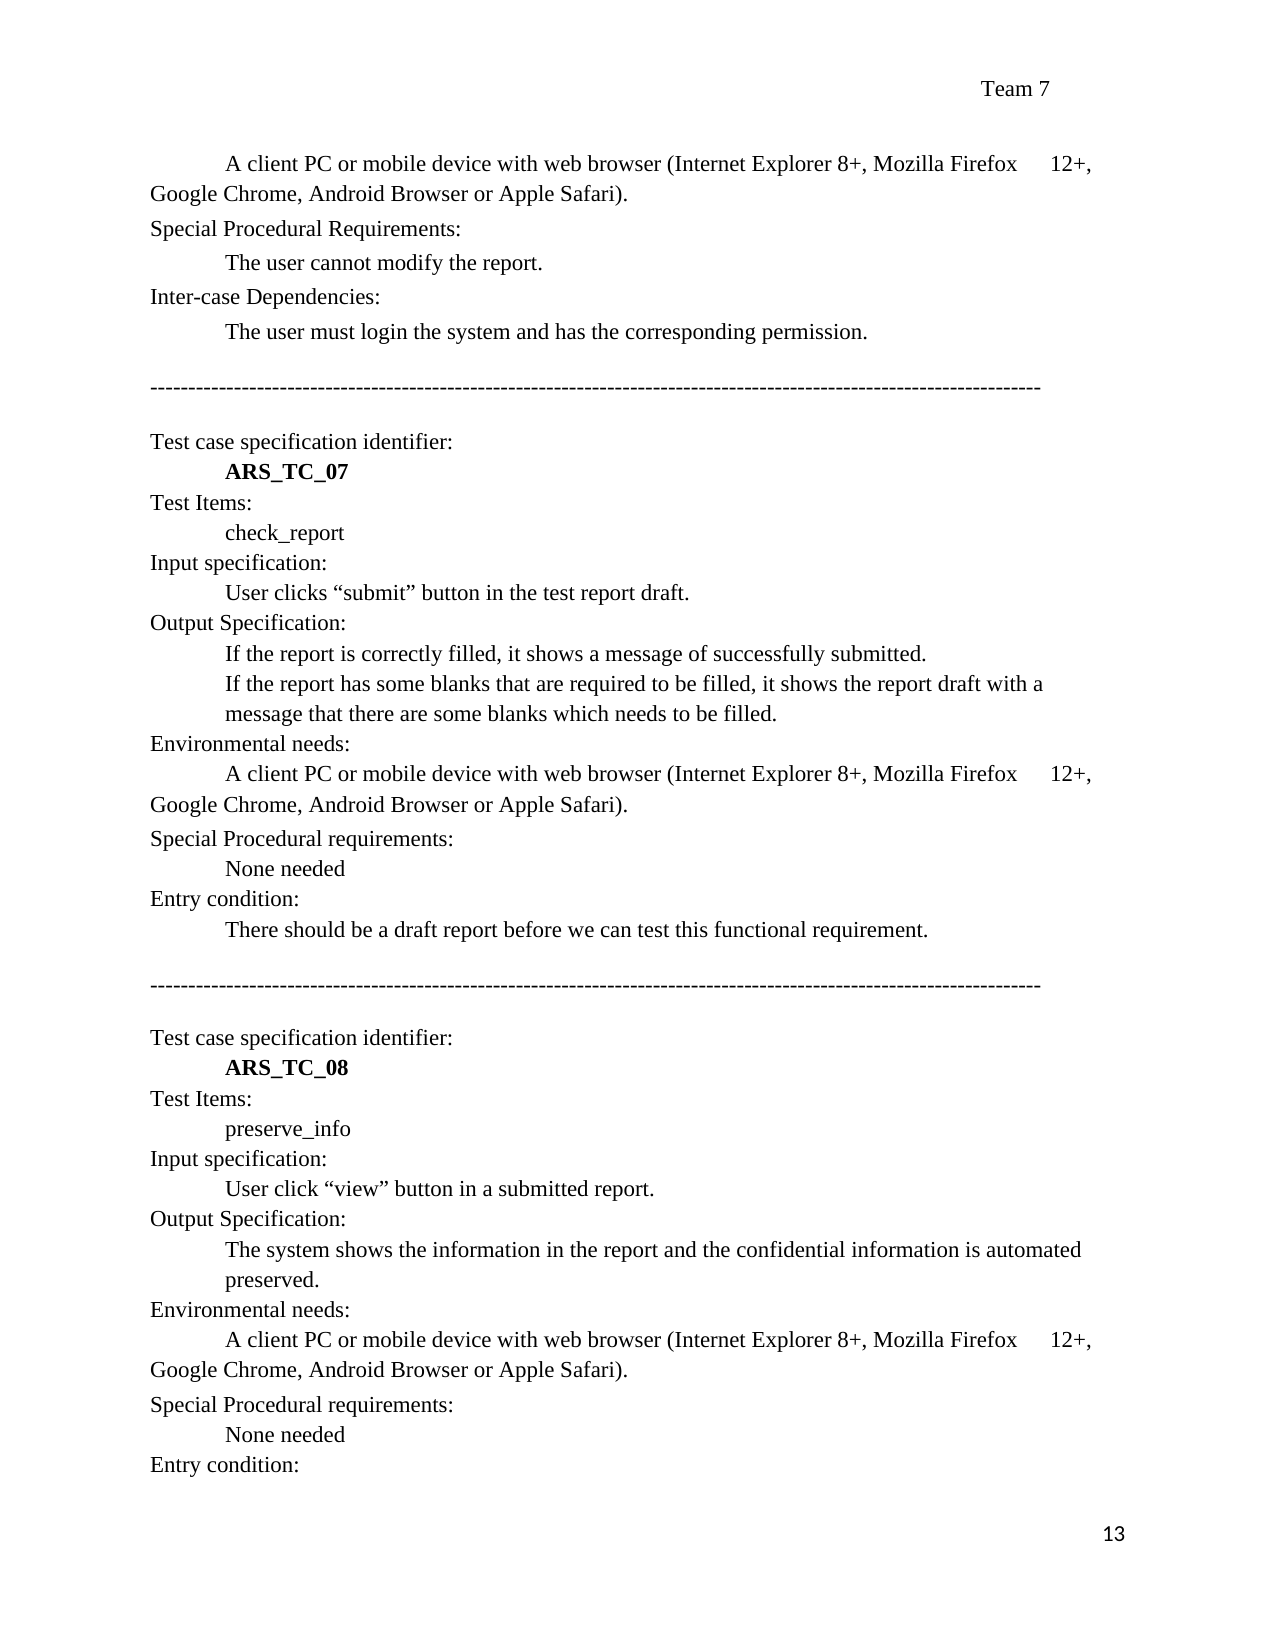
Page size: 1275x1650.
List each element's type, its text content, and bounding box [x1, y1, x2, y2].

text The user cannot modify the report. [150, 249, 1125, 275]
text Output Specification: [150, 609, 1125, 636]
text ARS_TC_07 [150, 458, 1125, 485]
text --------------------------------------------------------------------------------------------------------------------- [150, 971, 1125, 997]
text A client PC or mobile device with web browser (Internet Explorer 8+, Mozilla Firefox 12+, Google Chrome, Android Browser or Apple Safari). [150, 760, 1125, 817]
text Input specification: [150, 549, 1125, 575]
text If the report is correctly filled, it shows a message of successfully submitted. [225, 639, 1125, 666]
text Test Items: [150, 488, 1125, 515]
text Test case specification identifier: [150, 428, 1125, 454]
text If the report has some blanks that are required to be filled, it shows the report draft with a message that there are some blanks which needs to be filled. [225, 670, 1125, 726]
text Output Specification: [150, 1206, 1125, 1232]
text Entry condition: [150, 885, 1125, 912]
text Environmental needs: [150, 1296, 1125, 1322]
text Inter-case Dependencies: [150, 283, 1125, 310]
text Test Items: [150, 1085, 1125, 1111]
text User click “view” button in a submitted report. [150, 1175, 1125, 1202]
text Input specification: [150, 1145, 1125, 1171]
text preserve_info [150, 1115, 1125, 1141]
text Special Procedural requirements: [150, 825, 1125, 851]
text --------------------------------------------------------------------------------------------------------------------- [150, 373, 1125, 399]
text None needed [150, 1421, 1125, 1447]
text Special Procedural Requirements: [150, 214, 1125, 241]
text None needed [150, 855, 1125, 882]
text Entry condition: [150, 1451, 1125, 1478]
text There should be a draft report before we can test this functional requirement. [225, 916, 1125, 942]
text ARS_TC_08 [150, 1054, 1125, 1081]
text A client PC or mobile device with web browser (Internet Explorer 8+, Mozilla Firefox 12+, Google Chrome, Android Browser or Apple Safari). [150, 1326, 1125, 1383]
text Test case specification identifier: [150, 1024, 1125, 1051]
text Environmental needs: [150, 730, 1125, 757]
text The system shows the information in the report and the confidential information is automated preserved. [225, 1236, 1125, 1292]
text The user must login the system and has the corresponding permission. [150, 318, 1125, 344]
text Special Procedural requirements: [150, 1391, 1125, 1417]
text A client PC or mobile device with web browser (Internet Explorer 8+, Mozilla Firefox 12+, Google Chrome, Android Browser or Apple Safari). [150, 150, 1125, 207]
text User clicks “submit” button in the test report draft. [150, 579, 1125, 606]
text check_report [150, 519, 1125, 545]
